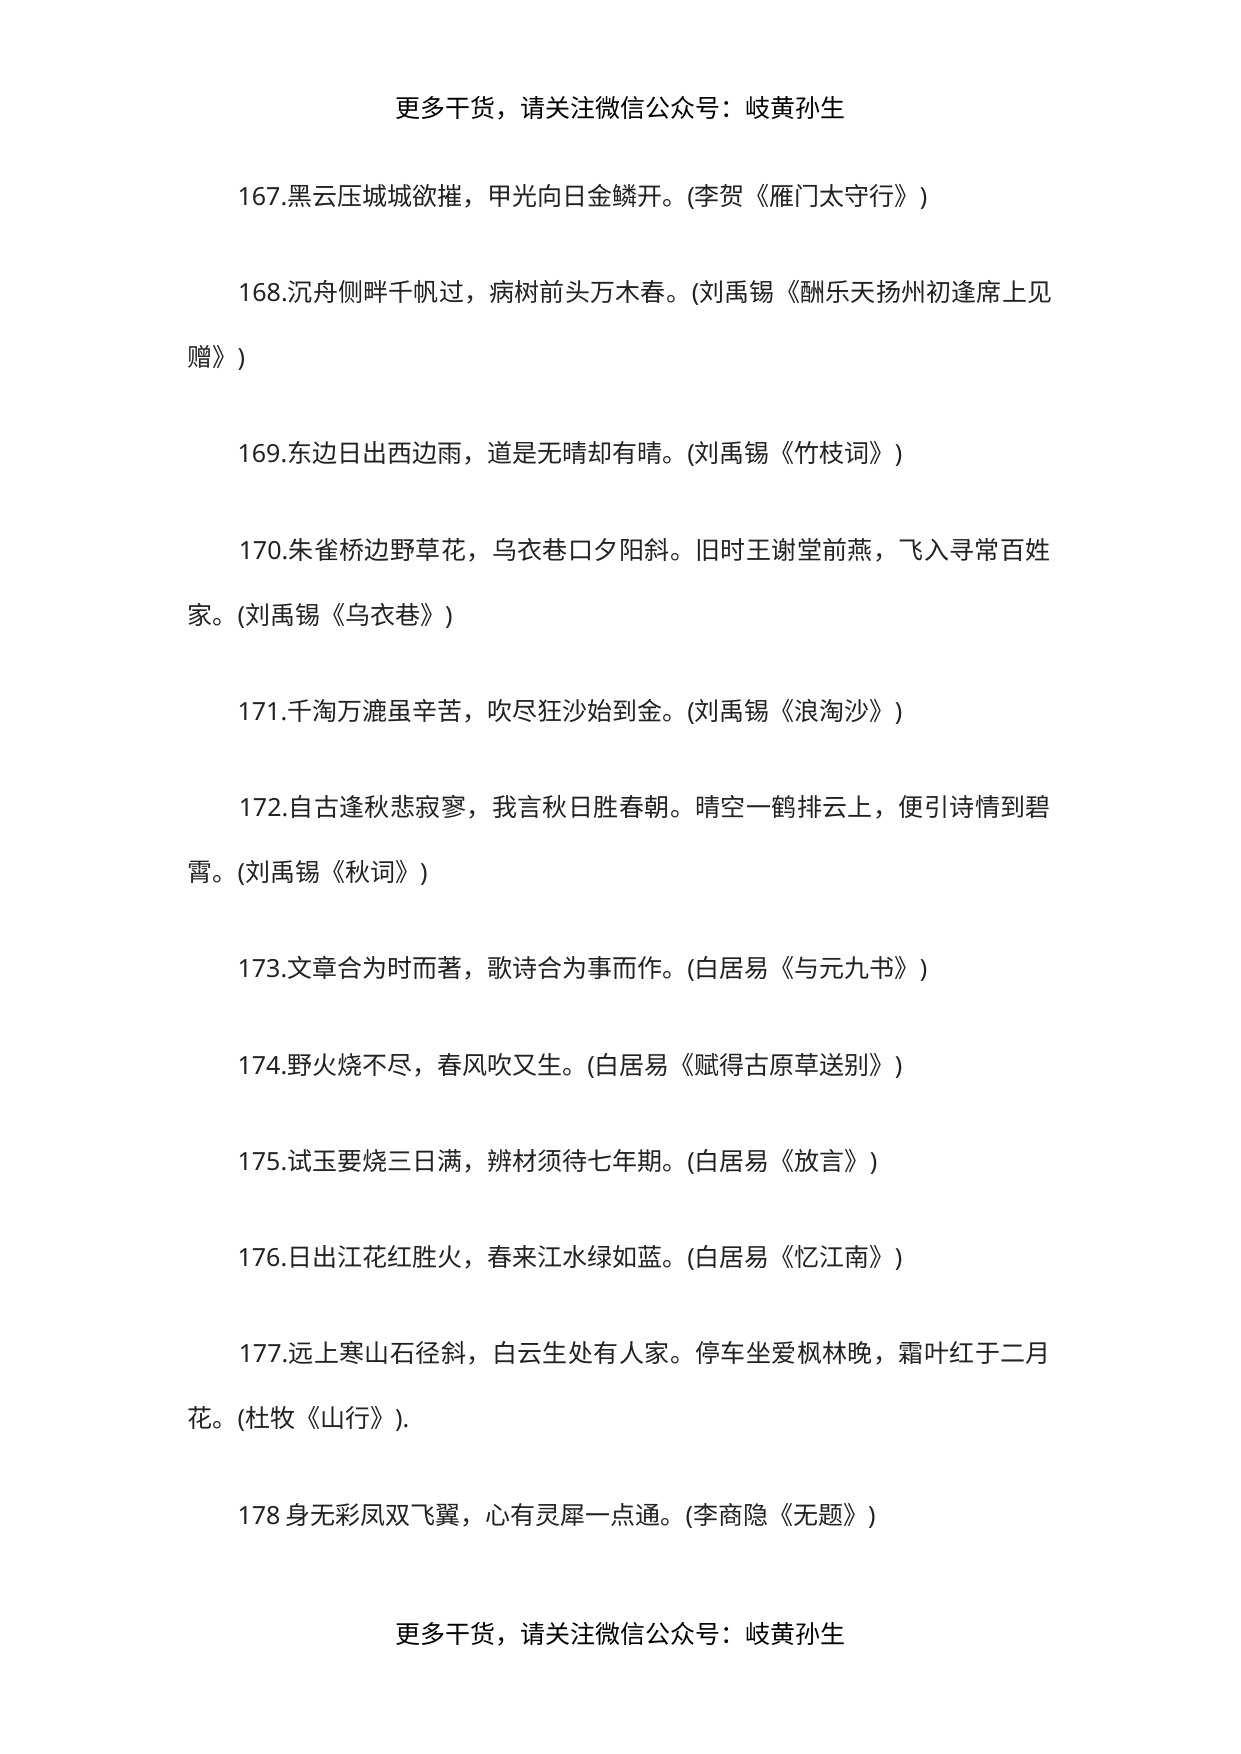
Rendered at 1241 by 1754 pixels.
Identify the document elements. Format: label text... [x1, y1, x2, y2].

text 177.远上寒山石径斜，白云生处有人家。停车坐爱枫林晚，霜叶红于二月花。(杜牧《山行》). [187, 1319, 1053, 1449]
text 172.自古逢秋悲寂寥，我言秋日胜春朝。晴空一鹤排云上，便引诗情到碧霄。(刘禹锡《秋词》) [187, 773, 1053, 903]
text 176.日出江花红胜火，春来江水绿如蓝。(白居易《忆江南》) [187, 1223, 1053, 1288]
text 171.千淘万漉虽辛苦，吹尽狂沙始到金。(刘禹锡《浪淘沙》) [187, 677, 1053, 742]
text 169.东边日出西边雨，道是无晴却有晴。(刘禹锡《竹枝词》) [187, 419, 1053, 484]
text 173.文章合为时而著，歌诗合为事而作。(白居易《与元九书》) [187, 934, 1053, 999]
text 170.朱雀桥边野草花，乌衣巷口夕阳斜。旧时王谢堂前燕，飞入寻常百姓家。(刘禹锡《乌衣巷》) [187, 516, 1053, 646]
text 175.试玉要烧三日满，辨材须待七年期。(白居易《放言》) [187, 1127, 1053, 1192]
text 168.沉舟侧畔千帆过，病树前头万木春。(刘禹锡《酬乐天扬州初逢席上见赠》) [187, 258, 1053, 388]
text 174.野火烧不尽，春风吹又生。(白居易《赋得古原草送别》) [187, 1031, 1053, 1096]
text 178身无彩凤双飞翼，心有灵犀一点通。(李商隐《无题》) [187, 1481, 1053, 1546]
text 167.黑云压城城欲摧，甲光向日金鳞开。(李贺《雁门太守行》) [187, 162, 1053, 227]
